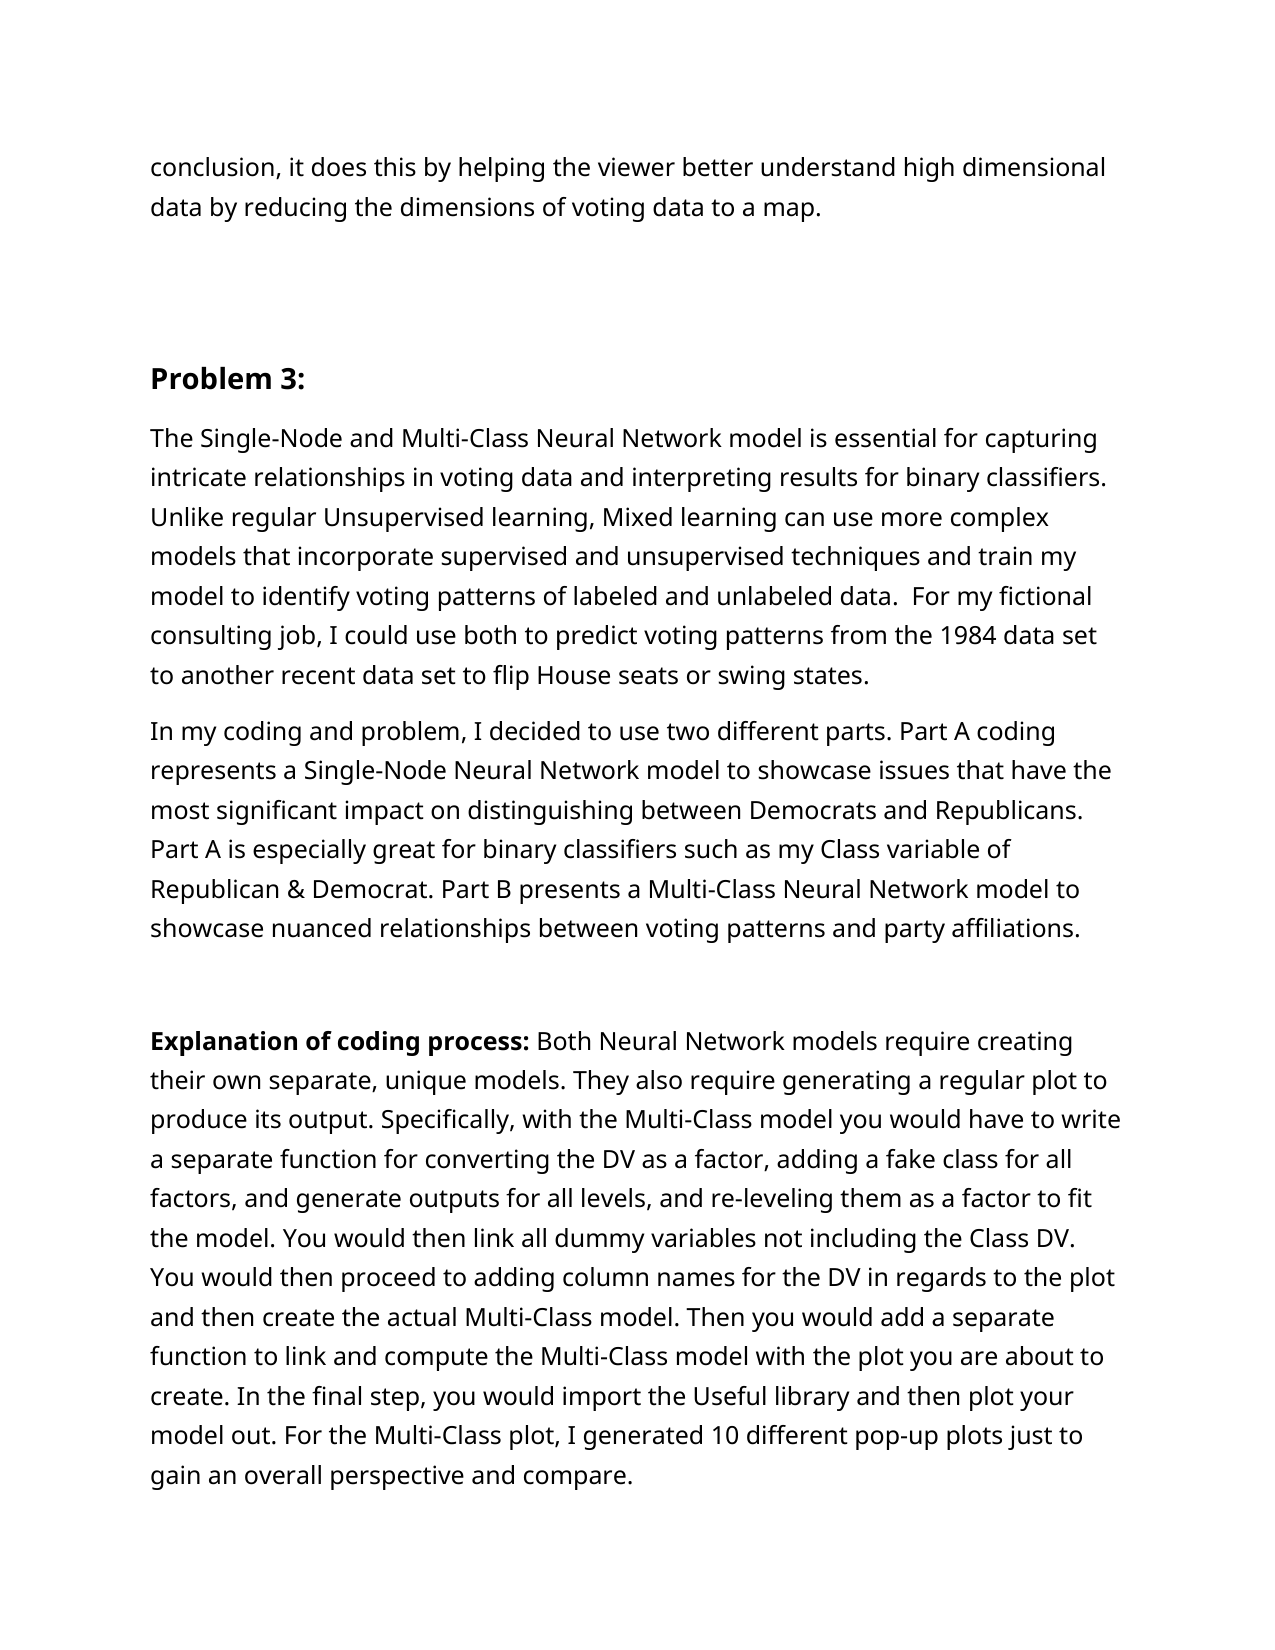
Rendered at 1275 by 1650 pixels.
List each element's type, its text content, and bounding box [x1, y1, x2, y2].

text In my coding and problem, I decided to use two different parts. Part A coding represents a Single-Node Neural Network model to showcase issues that have the most significant impact on distinguishing between Democrats and Republicans. Part A is especially great for binary classifiers such as my Class variable of Republican & Democrat. Part B presents a Multi-Class Neural Network model to showcase nuanced relationships between voting patterns and party affiliations. [150, 713, 1125, 945]
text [150, 150, 1125, 223]
text The Single-Node and Multi-Class Neural Network model is essential for capturing intricate relationships in voting data and interpreting results for binary classifiers. Unlike regular Unsupervised learning, Mixed learning can use more complex models that incorporate supervised and unsupervised techniques and train my model to identify voting patterns of labeled and unlabeled data. For my fictional consulting job, I could use both to predict voting patterns from the 1984 data set to another recent data set to flip House seats or swing states. [150, 421, 1125, 691]
text Explanation of coding process: Both Neural Network models require creating their own separate, unique models. They also require generating a regular plot to produce its output. Specifically, with the Multi-Class model you would have to write a separate function for converting the DV as a factor, adding a fake class for all factors, and generate outputs for all levels, and re-leveling them as a factor to fit the model. You would then link all dummy variables not including the Class DV. You would then proceed to adding column names for the DV in regards to the plot and then create the actual Multi-Class model. Then you would add a separate function to link and compute the Multi-Class model with the plot you are about to create. In the final step, you would import the Useful library and then plot your model out. For the Multi-Class plot, I generated 10 different pop-up plots just to gain an overall perspective and compare. [150, 1023, 1125, 1492]
text Problem 3: [150, 358, 1125, 398]
